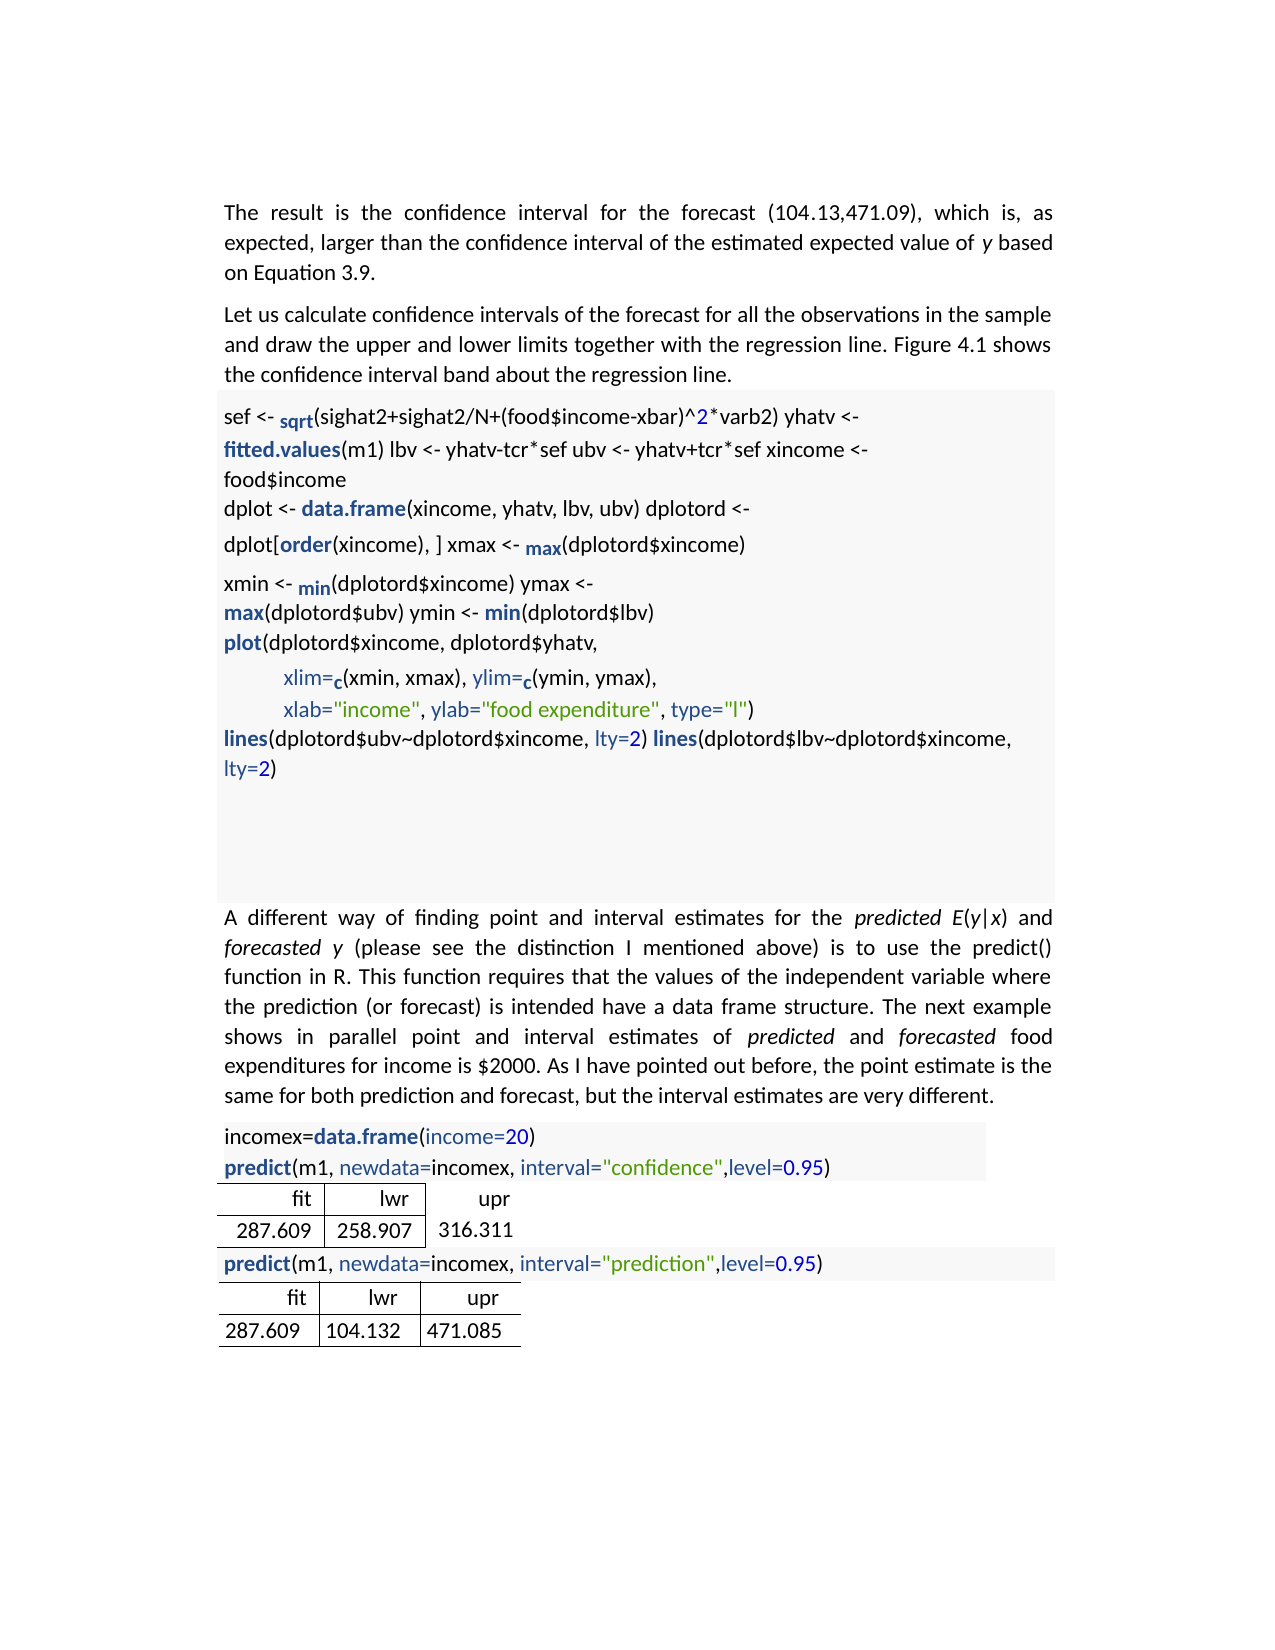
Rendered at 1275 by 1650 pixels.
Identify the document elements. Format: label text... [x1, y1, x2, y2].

text A different way of finding point and interval estimates for the predicted E(y|x) and forecasted y (please see the distinction I mentioned above) is to use the predict() function in R. This function requires that the values of the independent variable where the prediction (or forecast) is intended have a data frame structure. The next example shows in parallel point and interval estimates of predicted and forecasted food expenditures for income is $2000. As I have pointed out before, the point estimate is the same for both prediction and forecast, but the interval estimates are very different. [224, 903, 1053, 1109]
table_header lwr [325, 1184, 425, 1214]
text Let us calculate confidence intervals of the forecast for all the observations in the sample and draw the upper and lower limits together with the regression line. Figure 4.1 shows the confidence interval band about the regression line. [224, 300, 1053, 388]
text The result is the confidence interval for the forecast (104.13,471.09), which is, as expected, larger than the confidence interval of the estimated expected value of y based on Equation 3.9. [224, 198, 1053, 286]
text incomex=data.frame(income=20) [224, 1122, 986, 1150]
table_header fit [217, 1184, 324, 1214]
table_cell predict(m1, newdata=incomex, interval="prediction",level=0.95) [217, 1247, 1055, 1281]
table_cell 287.609 [219, 1315, 319, 1346]
table_cell 471.085 [421, 1315, 521, 1346]
table_cell 287.609 [217, 1216, 324, 1247]
table_cell lwr [320, 1283, 420, 1314]
table_cell upr [421, 1283, 521, 1314]
table_header sef <- sqrt(sighat2+sighat2/N+(food$income-xbar)^2*varb2) yhatv <- fitted.values(m1) lbv <- yhatv-tcr*sef ubv <- yhatv+tcr*sef xincome <- food$income dplot <- data.frame(xincome, yhatv, lbv, ubv) dplotord <- dplot[order(xincome), ] xmax <- max(dplotord$xincome) xmin <- min(dplotord$xincome) ymax <- max(dplotord$ubv) ymin <- min(dplotord$lbv) plot(dplotord$xincome, dplotord$yhatv, xlim=c(xmin, xmax), ylim=c(ymin, ymax), xlab="income", ylab="food expenditure", type="l") lines(dplotord$ubv~dplotord$xincome, lty=2) lines(dplotord$lbv~dplotord$xincome, lty=2) [217, 390, 1055, 903]
table_header upr 316.311 [426, 1183, 1055, 1247]
text predict(m1, newdata=incomex, interval="confidence",level=0.95) [224, 1153, 986, 1181]
table_cell fit [219, 1283, 319, 1314]
table_cell 258.907 [325, 1216, 425, 1247]
table_cell 104.132 [320, 1315, 420, 1346]
